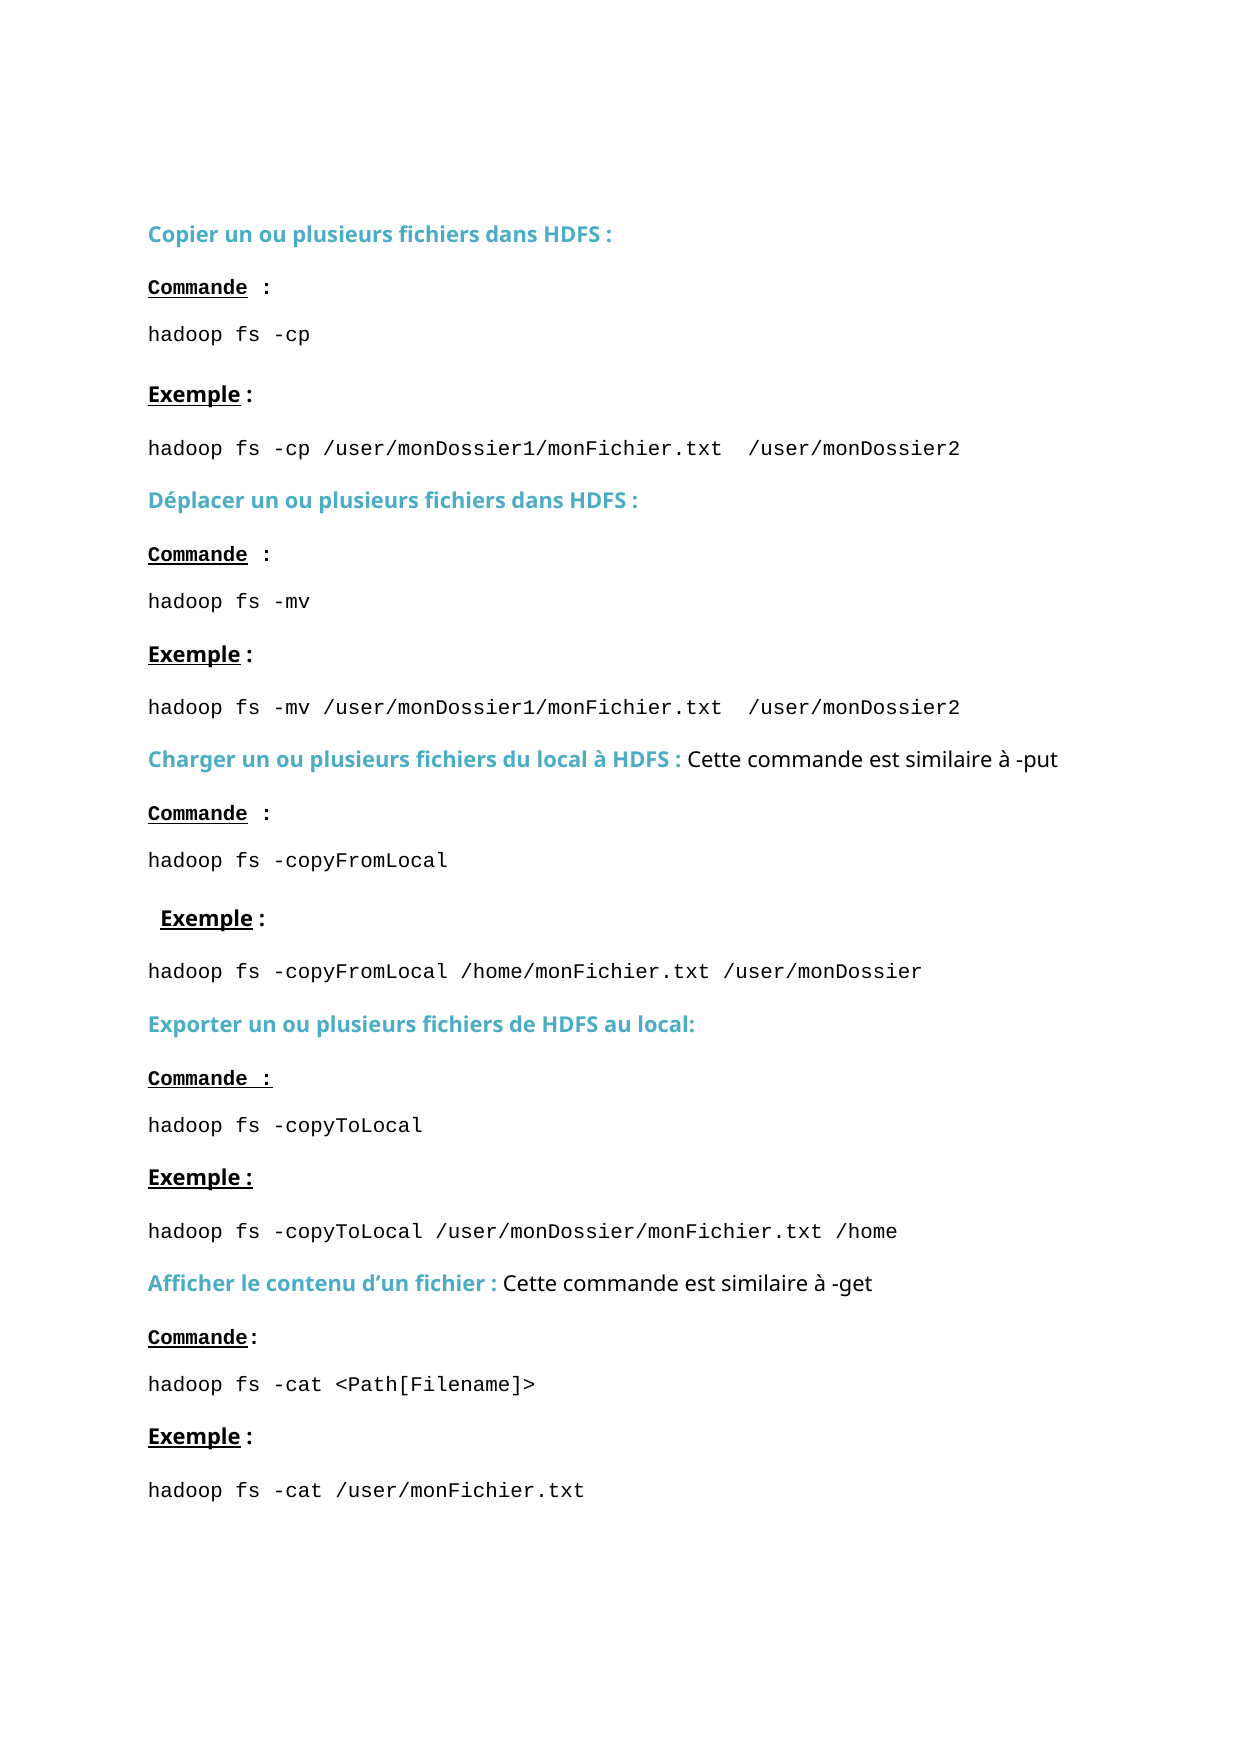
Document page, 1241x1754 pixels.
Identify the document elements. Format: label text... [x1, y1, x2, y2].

text hadoop fs -copyToLocal /user/monDossier/monFichier.txt /home [148, 1221, 1093, 1244]
text hadoop fs -mv /user/monDossier1/monFichier.txt /user/monDossier2 [148, 697, 1093, 721]
text hadoop fs -copyFromLocal /home/monFichier.txt /user/monDossier [148, 962, 1093, 985]
text Afficher le contenu d’un fichier : Cette commande est similaire à -get [148, 1268, 1093, 1298]
text Commande : [148, 277, 1093, 301]
text Copier un ou plusieurs fichiers dans HDFS : [148, 218, 1093, 248]
text hadoop fs -cp /user/monDossier1/monFichier.txt /user/monDossier2 [148, 438, 1093, 462]
text hadoop fs -cat /user/monFichier.txt [148, 1480, 1093, 1503]
text Exemple : [148, 379, 1093, 409]
text Exemple : [148, 903, 1093, 933]
text hadoop fs -cat <Path[Filename]> [148, 1374, 1093, 1398]
text Commande : [148, 544, 1093, 568]
text Charger un ou plusieurs fichiers du local à HDFS : Cette commande est similaire à -put [148, 744, 1093, 774]
text Commande : [148, 1067, 1093, 1091]
text Exemple : [148, 1421, 1093, 1451]
text Commande : [148, 803, 1093, 827]
text Déplacer un ou plusieurs fichiers dans HDFS : [148, 485, 1093, 515]
text Exporter un ou plusieurs fichiers de HDFS au local: [148, 1009, 1093, 1039]
text hadoop fs -copyToLocal [148, 1115, 1093, 1138]
text hadoop fs -mv [148, 591, 1093, 615]
text Exemple : [148, 638, 1093, 668]
text Exemple : [148, 1162, 1093, 1192]
text hadoop fs -cp [148, 324, 1093, 348]
text hadoop fs -copyFromLocal [148, 850, 1093, 874]
text Commande: [148, 1327, 1093, 1350]
